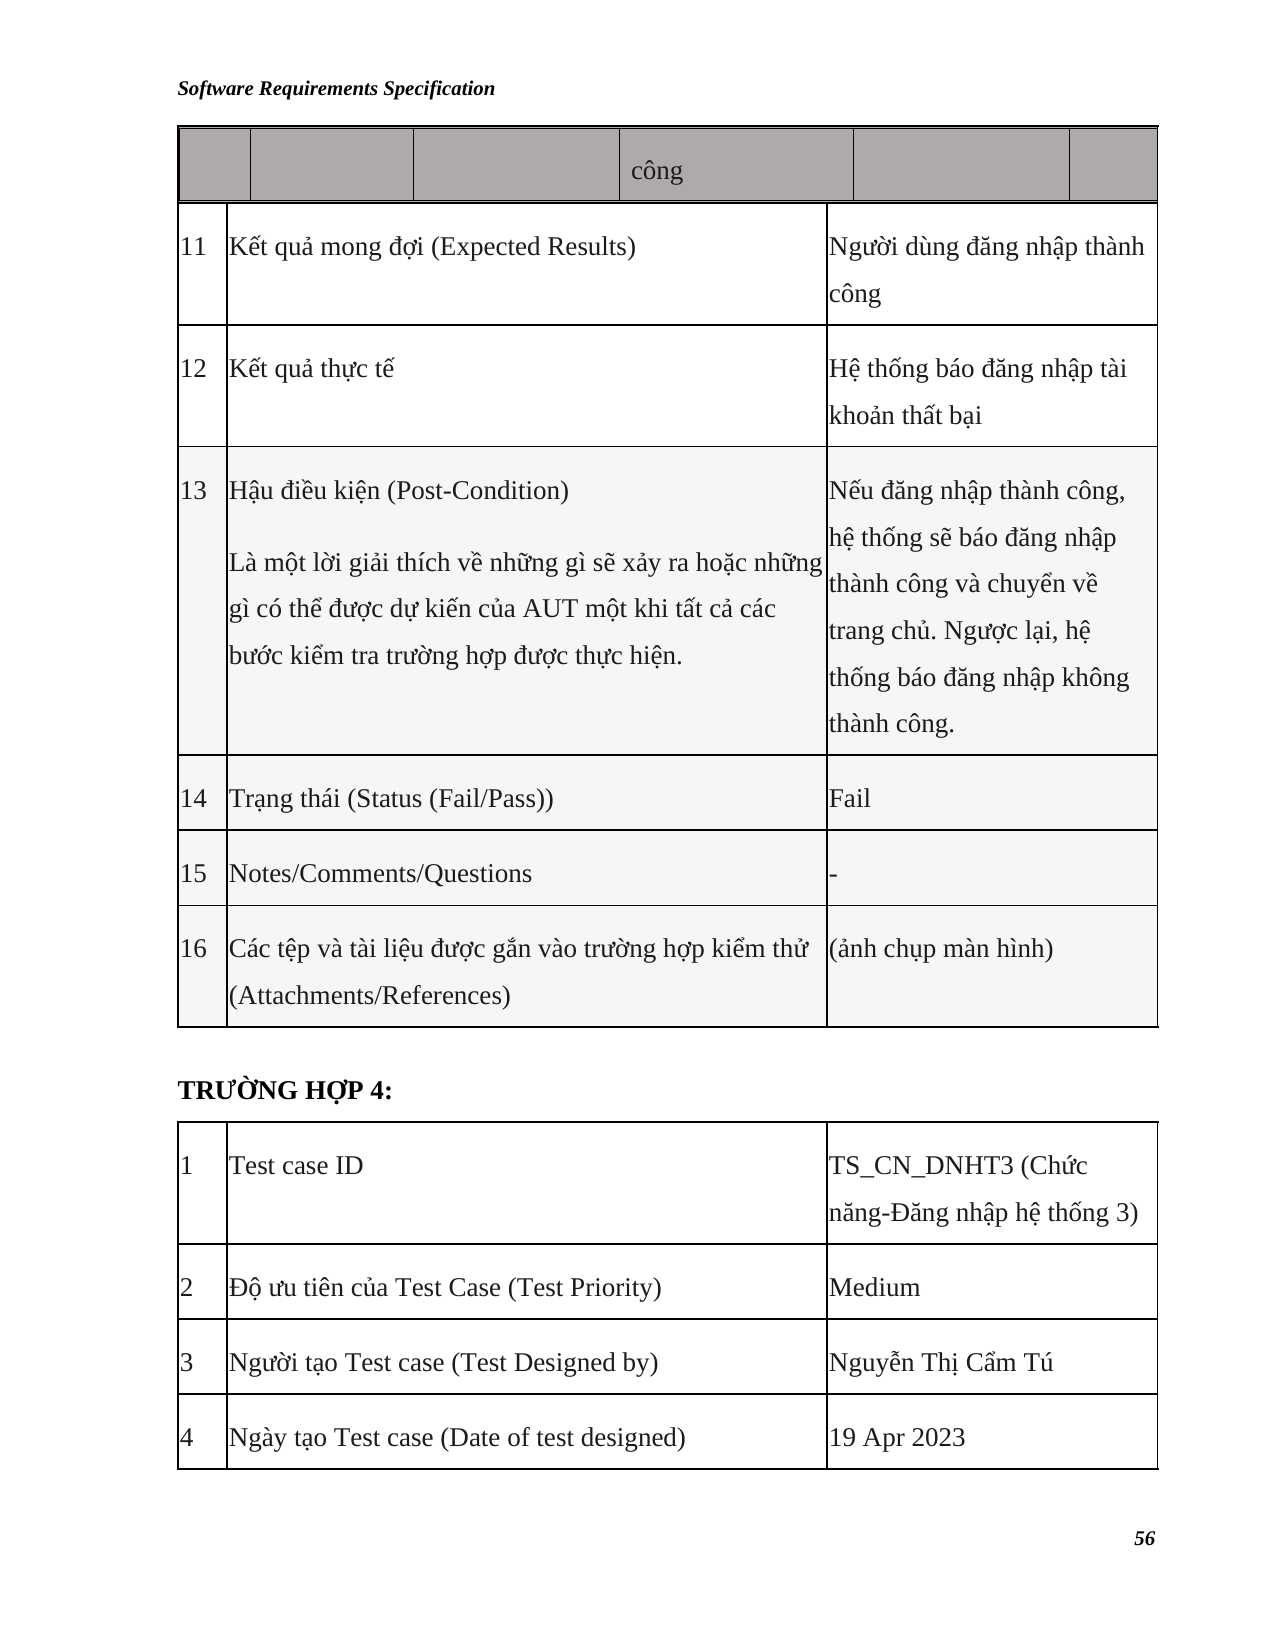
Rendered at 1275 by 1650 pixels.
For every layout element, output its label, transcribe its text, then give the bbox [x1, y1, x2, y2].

table_cell [251, 129, 413, 200]
table_cell 13 [179, 447, 226, 754]
table_cell Nguyễn Thị Cẩm Tú [828, 1320, 1157, 1393]
table_cell Hệ thống báo đăng nhập tài khoản thất bại [828, 326, 1157, 446]
table_cell Trạng thái (Status (Fail/Pass)) [228, 756, 826, 829]
table_cell Nếu đăng nhập thành công, hệ thống sẽ báo đăng nhập thành công và chuyển về trang chủ. Ngược lại, hệ thống báo đăng nhập không thành công. [828, 447, 1157, 754]
table_cell Hậu điều kiện (Post-Condition) Là một lời giải thích về những gì sẽ xảy ra hoặc những gì có thể được dự kiến của AUT một khi tất cả các bước kiểm tra trường hợp được thực hiện. [228, 447, 826, 754]
table_cell Ngày tạo Test case (Date of test designed) [228, 1395, 826, 1468]
table_cell Kết quả mong đợi (Expected Results) [228, 204, 826, 324]
table_cell [414, 129, 619, 200]
table_cell [1070, 129, 1157, 200]
text TRƯỜNG HỢP 4: [177, 1074, 1157, 1106]
table_header 1 [179, 1123, 226, 1243]
table_cell 3 [179, 1320, 226, 1393]
table_cell Fail [828, 756, 1157, 829]
table_cell 14 [179, 756, 226, 829]
table_cell 11 [179, 204, 226, 324]
table_cell 19 Apr 2023 [828, 1395, 1157, 1468]
table_cell Medium [828, 1245, 1157, 1318]
table_cell Người dùng đăng nhập thành công [828, 204, 1157, 324]
table_header Test case ID [228, 1123, 826, 1243]
table_cell Độ ưu tiên của Test Case (Test Priority) [228, 1245, 826, 1318]
table_header TS_CN_DNHT3 (Chức năng-Đăng nhập hệ thống 3) [828, 1123, 1157, 1243]
table_cell 15 [179, 831, 226, 904]
table_cell Các tệp và tài liệu được gắn vào trường hợp kiểm thử (Attachments/References) [228, 906, 826, 1026]
table_cell 2 [179, 1245, 226, 1318]
table_cell (ảnh chụp màn hình) [828, 906, 1157, 1026]
table_cell 12 [179, 326, 226, 446]
table_cell - [828, 831, 1157, 904]
table_cell 16 [179, 906, 226, 1026]
table_cell [180, 129, 250, 200]
table_cell [854, 129, 1069, 200]
table_cell [620, 129, 853, 200]
table_cell Notes/Comments/Questions [228, 831, 826, 904]
table_cell Kết quả thực tế [228, 326, 826, 446]
table_cell Người tạo Test case (Test Designed by) [228, 1320, 826, 1393]
table_cell 4 [179, 1395, 226, 1468]
